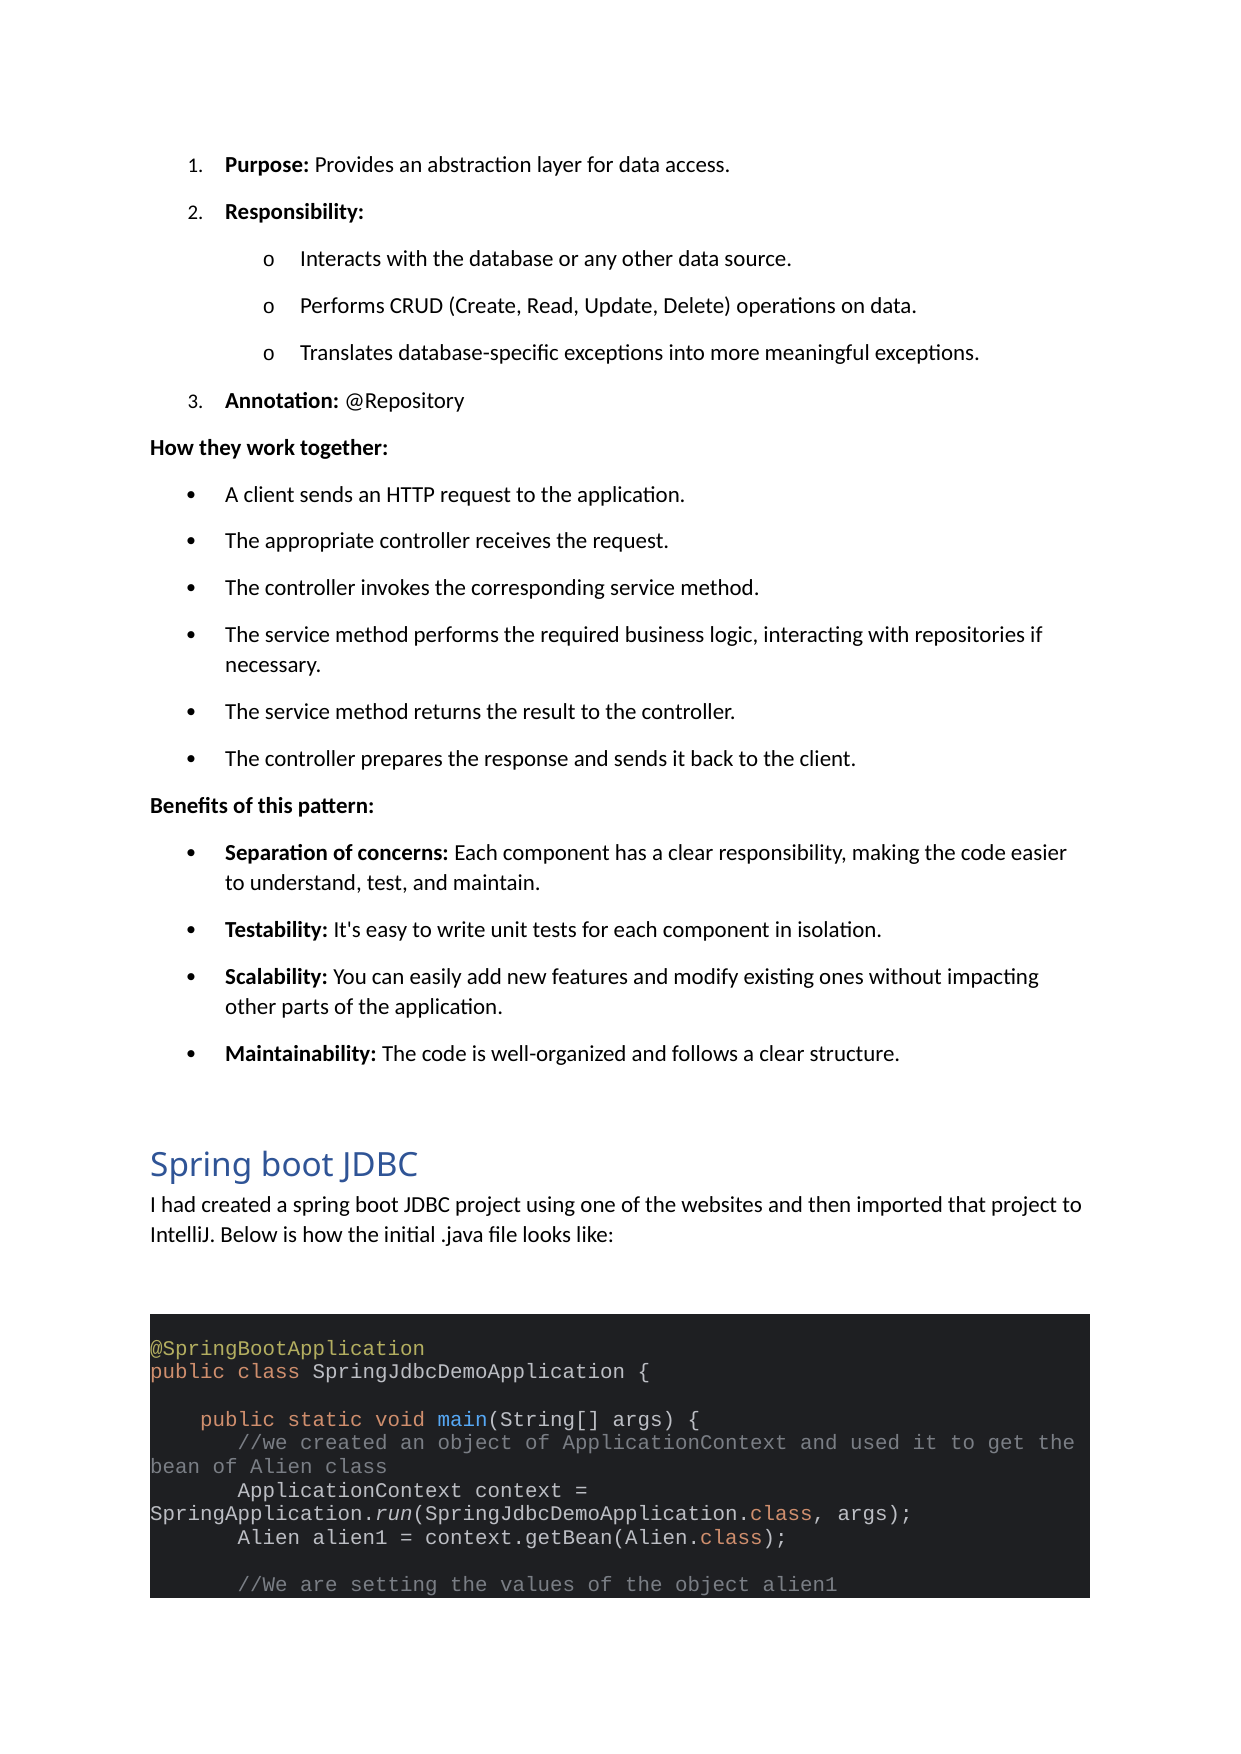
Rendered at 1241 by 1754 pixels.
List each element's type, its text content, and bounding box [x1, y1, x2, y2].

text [150, 1314, 1090, 1598]
list The service method returns the result to the controller. [187, 697, 1090, 725]
list The controller prepares the response and sends it back to the client. [187, 744, 1090, 772]
list Translates database-specific exceptions into more meaningful exceptions. [262, 338, 1090, 367]
list The service method performs the required business logic, interacting with repositories if necessary. [187, 620, 1090, 678]
list Annotation: @Repository [187, 386, 1090, 414]
text How they work together: [150, 433, 1090, 461]
list Interacts with the database or any other data source. [262, 244, 1090, 272]
list Testability: It's easy to write unit tests for each component in isolation. [187, 915, 1090, 943]
list Separation of concerns: Each component has a clear responsibility, making the code easier to understand, test, and maintain. [187, 838, 1090, 896]
list Scalability: You can easily add new features and modify existing ones without impacting other parts of the application. [187, 962, 1090, 1020]
list Maintainability: The code is well-organized and follows a clear structure. [187, 1039, 1090, 1067]
text Benefits of this pattern: [150, 791, 1090, 819]
list The appropriate controller receives the request. [187, 527, 1090, 554]
list Performs CRUD (Create, Read, Update, Delete) operations on data. [262, 291, 1090, 320]
text I had created a spring boot JDBC project using one of the websites and then imported that project to IntelliJ. Below is how the initial .java file looks like: [150, 1190, 1090, 1248]
list The controller invokes the corresponding service method. [187, 573, 1090, 601]
list A client sends an HTTP request to the application. [187, 480, 1090, 508]
list Responsibility: [187, 197, 1090, 225]
subtitle Spring boot JDBC [150, 1141, 1090, 1187]
list Purpose: Provides an abstraction layer for data access. [187, 150, 1090, 178]
